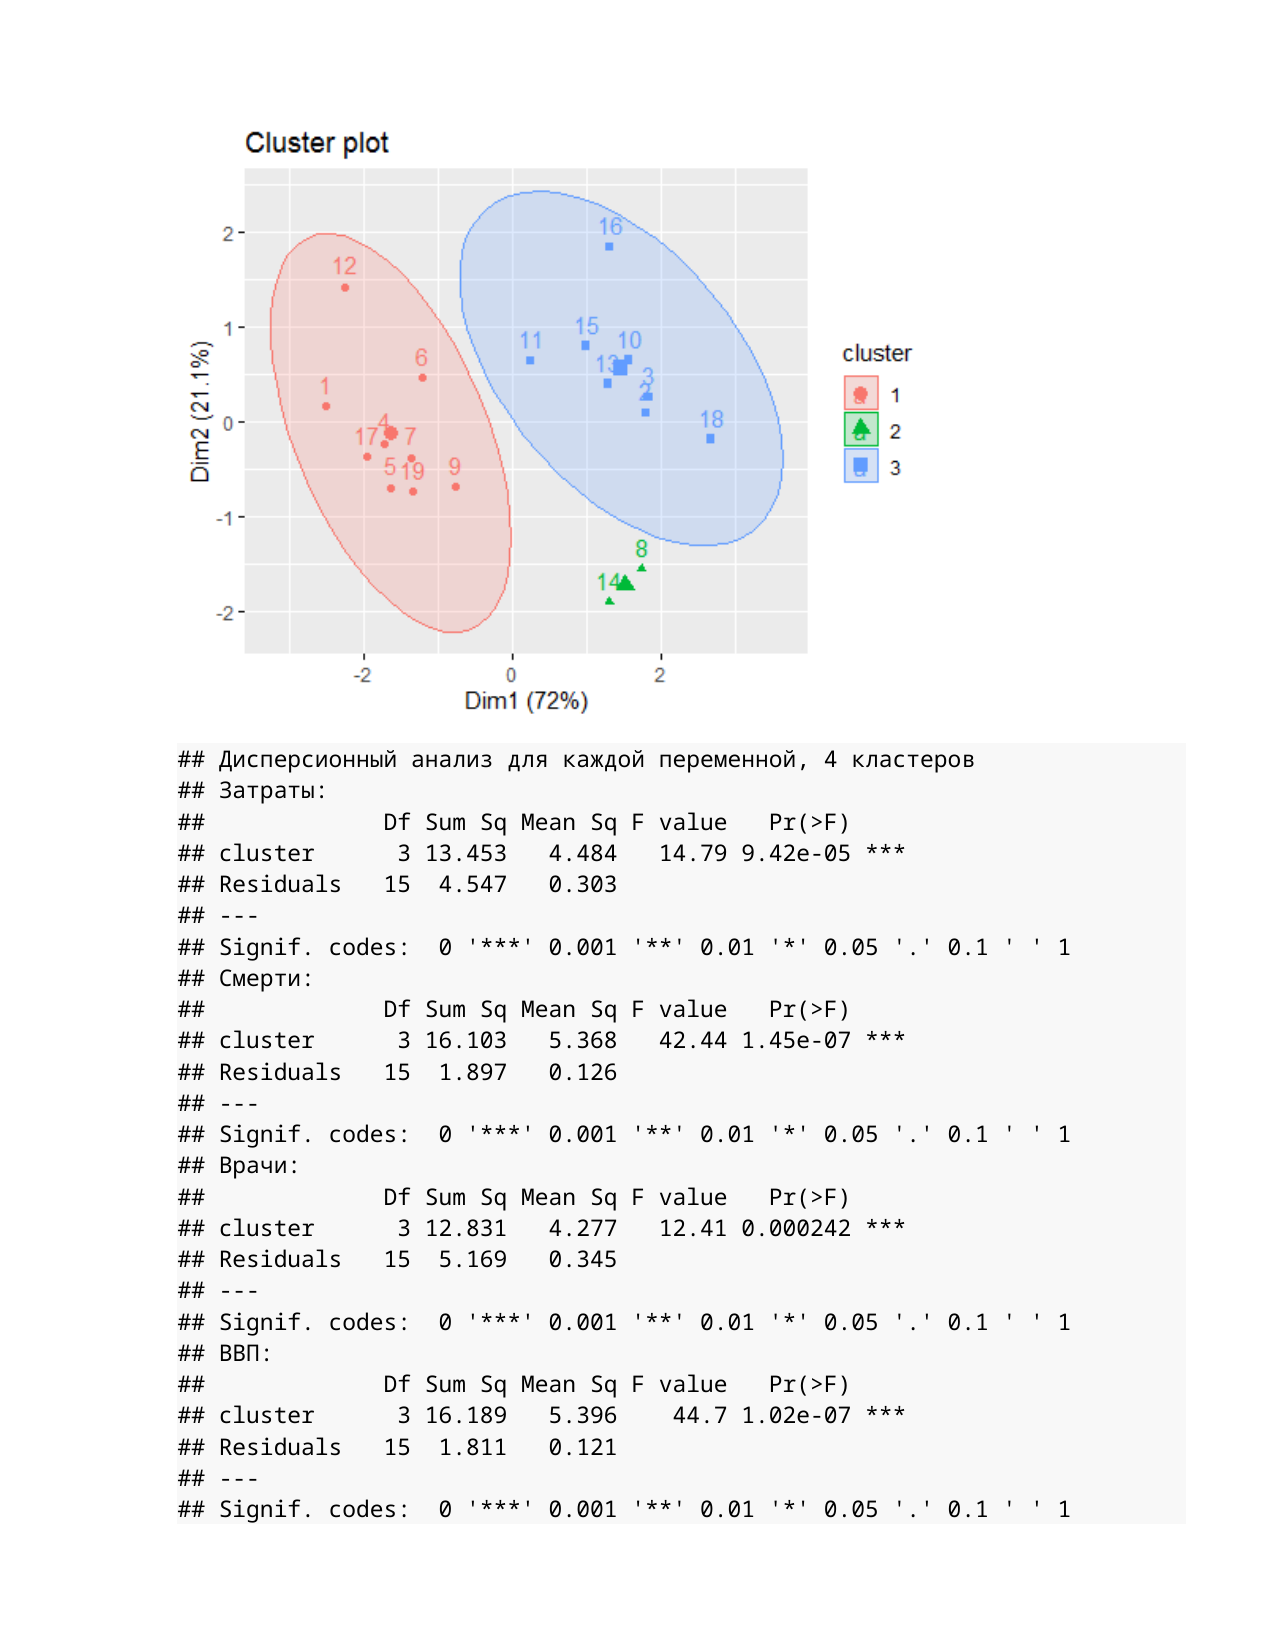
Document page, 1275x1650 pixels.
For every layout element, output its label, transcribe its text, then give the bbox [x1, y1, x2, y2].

picture [177, 118, 935, 725]
